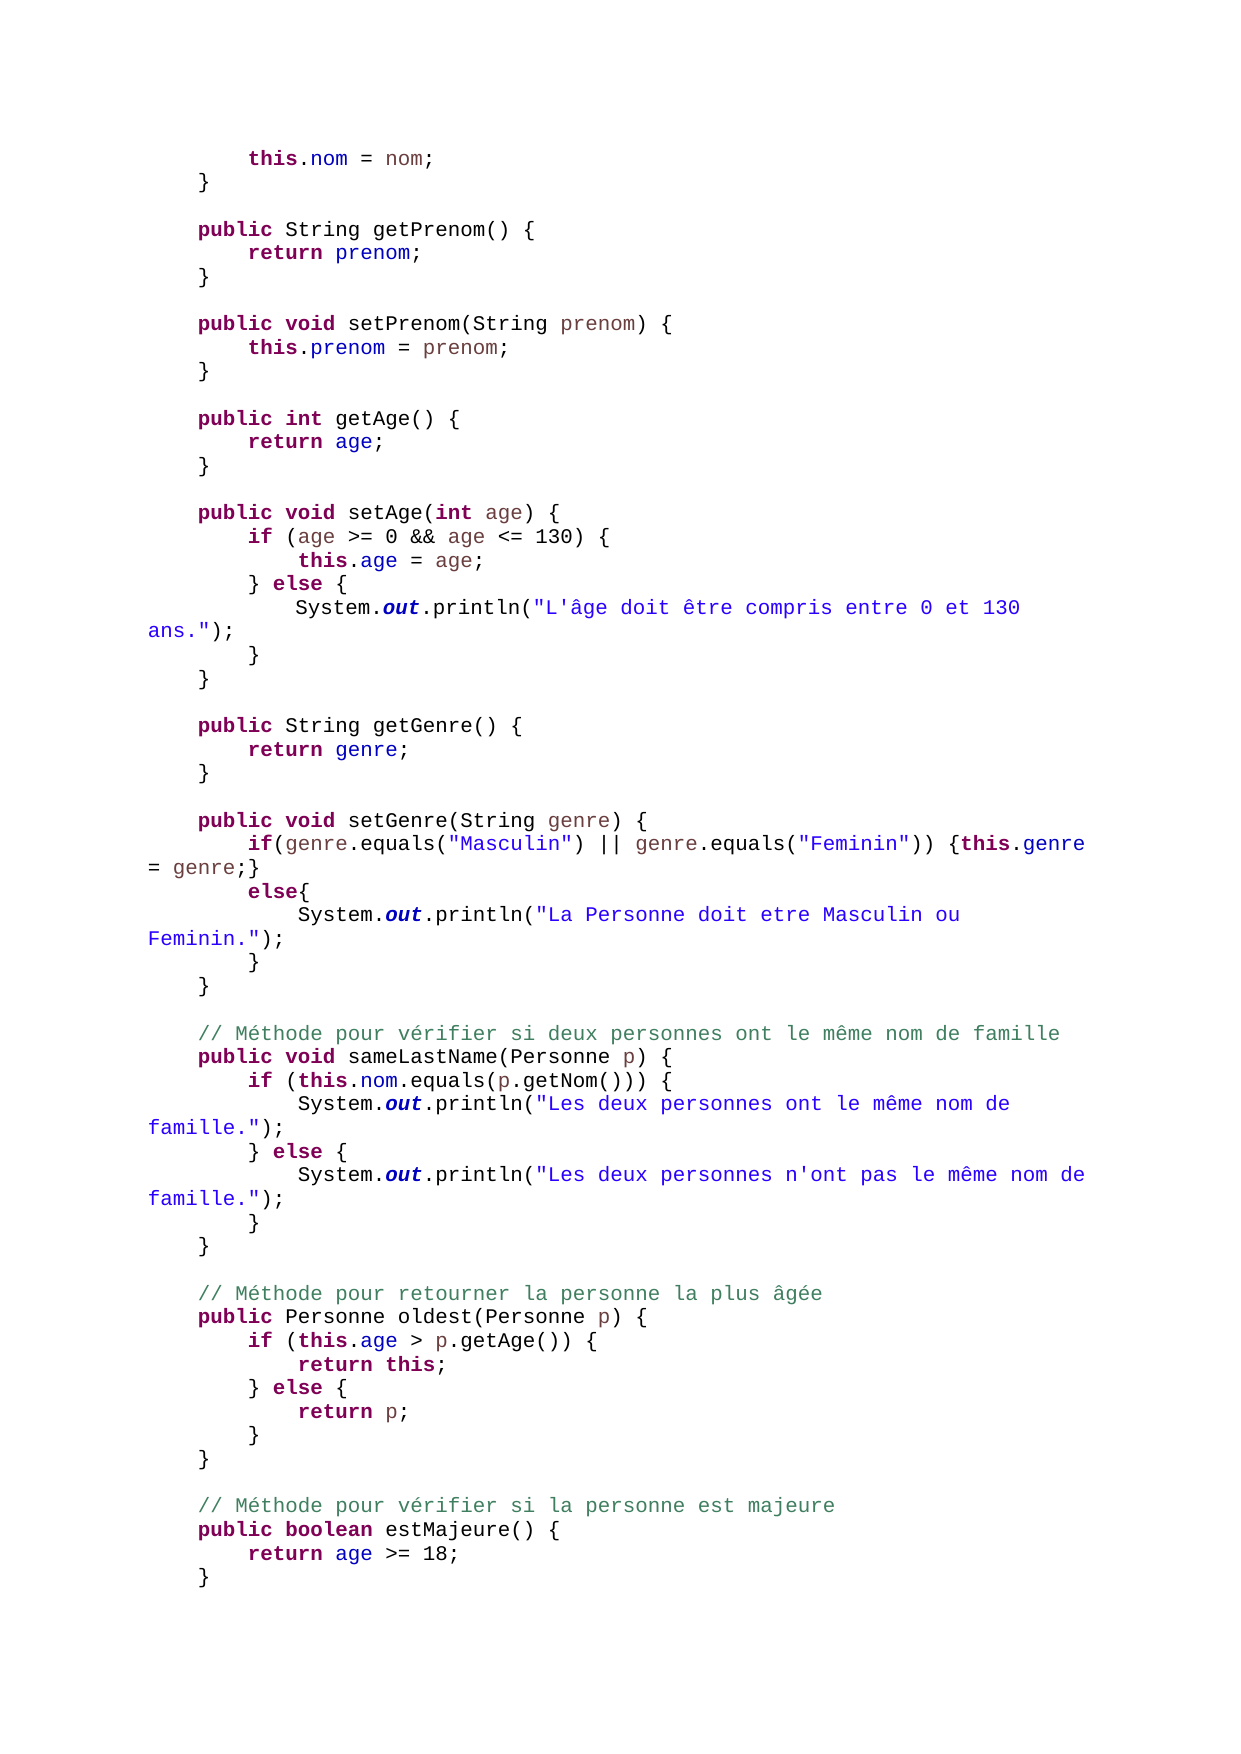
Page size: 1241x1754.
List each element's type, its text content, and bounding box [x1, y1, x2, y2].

text public void sameLastName(Personne p) { [148, 1046, 1093, 1070]
text public int getAge() { [148, 408, 1093, 431]
text public void setGenre(String genre) { [148, 810, 1093, 833]
text } [148, 644, 1093, 668]
text } [148, 1424, 1093, 1448]
text } else { [148, 1141, 1093, 1164]
text } [148, 360, 1093, 384]
text } [148, 266, 1093, 289]
text if (this.age > p.getAge()) { [148, 1330, 1093, 1353]
text public Personne oldest(Personne p) { [148, 1306, 1093, 1330]
text return age; [148, 431, 1093, 455]
text public String getPrenom() { [148, 218, 1093, 242]
text } [148, 1448, 1093, 1472]
text else{ [148, 881, 1093, 904]
text } [148, 762, 1093, 786]
text public void setPrenom(String prenom) { [148, 313, 1093, 337]
text this.prenom = prenom; [148, 337, 1093, 360]
text public boolean estMajeure() { [148, 1519, 1093, 1543]
text public void setAge(int age) { [148, 502, 1093, 526]
text return this; [148, 1353, 1093, 1377]
text System.out.println("L'âge doit être compris entre 0 et 130 ans."); [148, 597, 1093, 644]
text } [148, 171, 1093, 195]
text } [148, 668, 1093, 691]
text if (this.nom.equals(p.getNom())) { [148, 1070, 1093, 1093]
text if (age >= 0 && age <= 130) { [148, 526, 1093, 549]
text public String getGenre() { [148, 715, 1093, 739]
text System.out.println("Les deux personnes n'ont pas le même nom de famille."); [148, 1164, 1093, 1212]
text return prenom; [148, 242, 1093, 266]
text return age >= 18; [148, 1543, 1093, 1566]
text } [148, 975, 1093, 999]
text return p; [148, 1401, 1093, 1424]
text } else { [148, 573, 1093, 597]
text if(genre.equals("Masculin") || genre.equals("Feminin")) {this.genre = genre;} [148, 833, 1093, 881]
text // Méthode pour retourner la personne la plus âgée [148, 1283, 1093, 1306]
text } else { [148, 1377, 1093, 1401]
text return genre; [148, 739, 1093, 762]
text // Méthode pour vérifier si deux personnes ont le même nom de famille [148, 1022, 1093, 1046]
text } [148, 1212, 1093, 1235]
text System.out.println("La Personne doit etre Masculin ou Feminin."); [148, 904, 1093, 952]
text } [148, 1566, 1093, 1590]
text // Méthode pour vérifier si la personne est majeure [148, 1495, 1093, 1519]
text } [148, 952, 1093, 975]
text } [148, 455, 1093, 479]
text this.nom = nom; [148, 148, 1093, 171]
text } [148, 1235, 1093, 1259]
text this.age = age; [148, 549, 1093, 573]
text System.out.println("Les deux personnes ont le même nom de famille."); [148, 1093, 1093, 1141]
